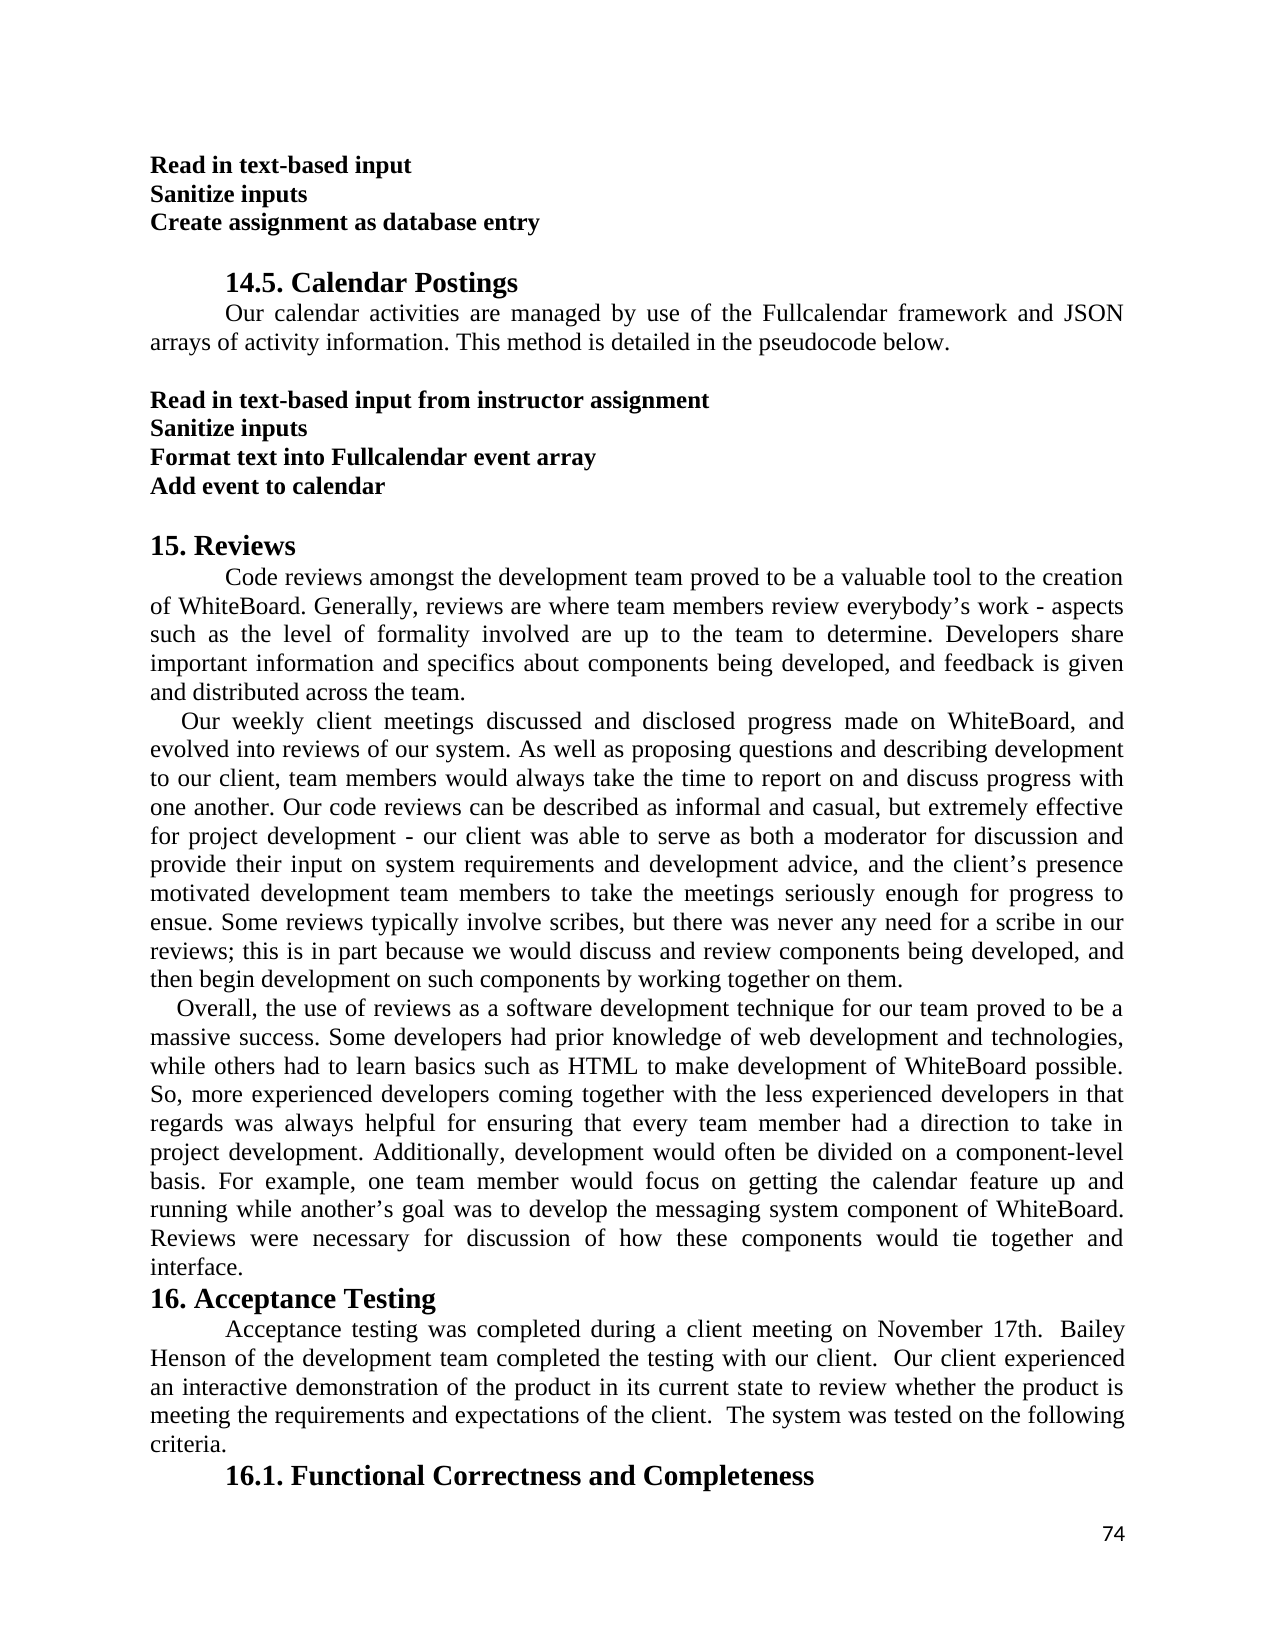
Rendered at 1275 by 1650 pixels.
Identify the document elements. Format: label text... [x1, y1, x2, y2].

text Overall, the use of reviews as a software development technique for our team proved to be a massive success. Some developers had prior knowledge of web development and technologies, while others had to learn basics such as HTML to make development of WhiteBoard possible. So, more experienced developers coming together with the less experienced developers in that regards was always helpful for ensuring that every team member had a direction to take in project development. Additionally, development would often be divided on a component-level basis. For example, one team member would focus on getting the calendar feature up and running while another’s goal was to develop the messaging system component of WhiteBoard. Reviews were necessary for discussion of how these components would tie together and interface. [150, 993, 1125, 1281]
text Sanitize inputs [150, 413, 1125, 442]
text Read in text-based input [150, 150, 1125, 179]
text Read in text-based input from instructor assignment [150, 385, 1125, 413]
text Format text into Fullcalendar event array [150, 442, 1125, 471]
text 16. Acceptance Testing [150, 1281, 1125, 1314]
text 14.5. Calendar Postings [150, 265, 1125, 298]
text Acceptance testing was completed during a client meeting on November 17th. Bailey Henson of the development team completed the testing with our client. Our client experienced an interactive demonstration of the product in its current state to review whether the product is meeting the requirements and expectations of the client. The system was tested on the following criteria. [150, 1314, 1125, 1458]
text Our calendar activities are managed by use of the Fullcalendar framework and JSON arrays of activity information. This method is detailed in the pseudocode below. [150, 298, 1125, 356]
text Code reviews amongst the development team proved to be a valuable tool to the creation of WhiteBoard. Generally, reviews are where team members review everybody’s work - aspects such as the level of formality involved are up to the team to determine. Developers share important information and specifics about components being developed, and feedback is given and distributed across the team. [150, 562, 1125, 706]
text 15. Reviews [150, 528, 1125, 562]
text Add event to calendar [150, 471, 1125, 500]
text 16.1. Functional Correctness and Completeness [150, 1458, 1125, 1492]
text Create assignment as database entry [150, 207, 1125, 236]
text Sanitize inputs [150, 179, 1125, 207]
text Our weekly client meetings discussed and disclosed progress made on WhiteBoard, and evolved into reviews of our system. As well as proposing questions and describing development to our client, team members would always take the time to report on and discuss progress with one another. Our code reviews can be described as informal and casual, but extremely effective for project development - our client was able to serve as both a moderator for discussion and provide their input on system requirements and development advice, and the client’s presence motivated development team members to take the meetings seriously enough for progress to ensue. Some reviews typically involve scribes, but there was never any need for a scribe in our reviews; this is in part because we would discuss and review components being developed, and then begin development on such components by working together on them. [150, 706, 1125, 993]
